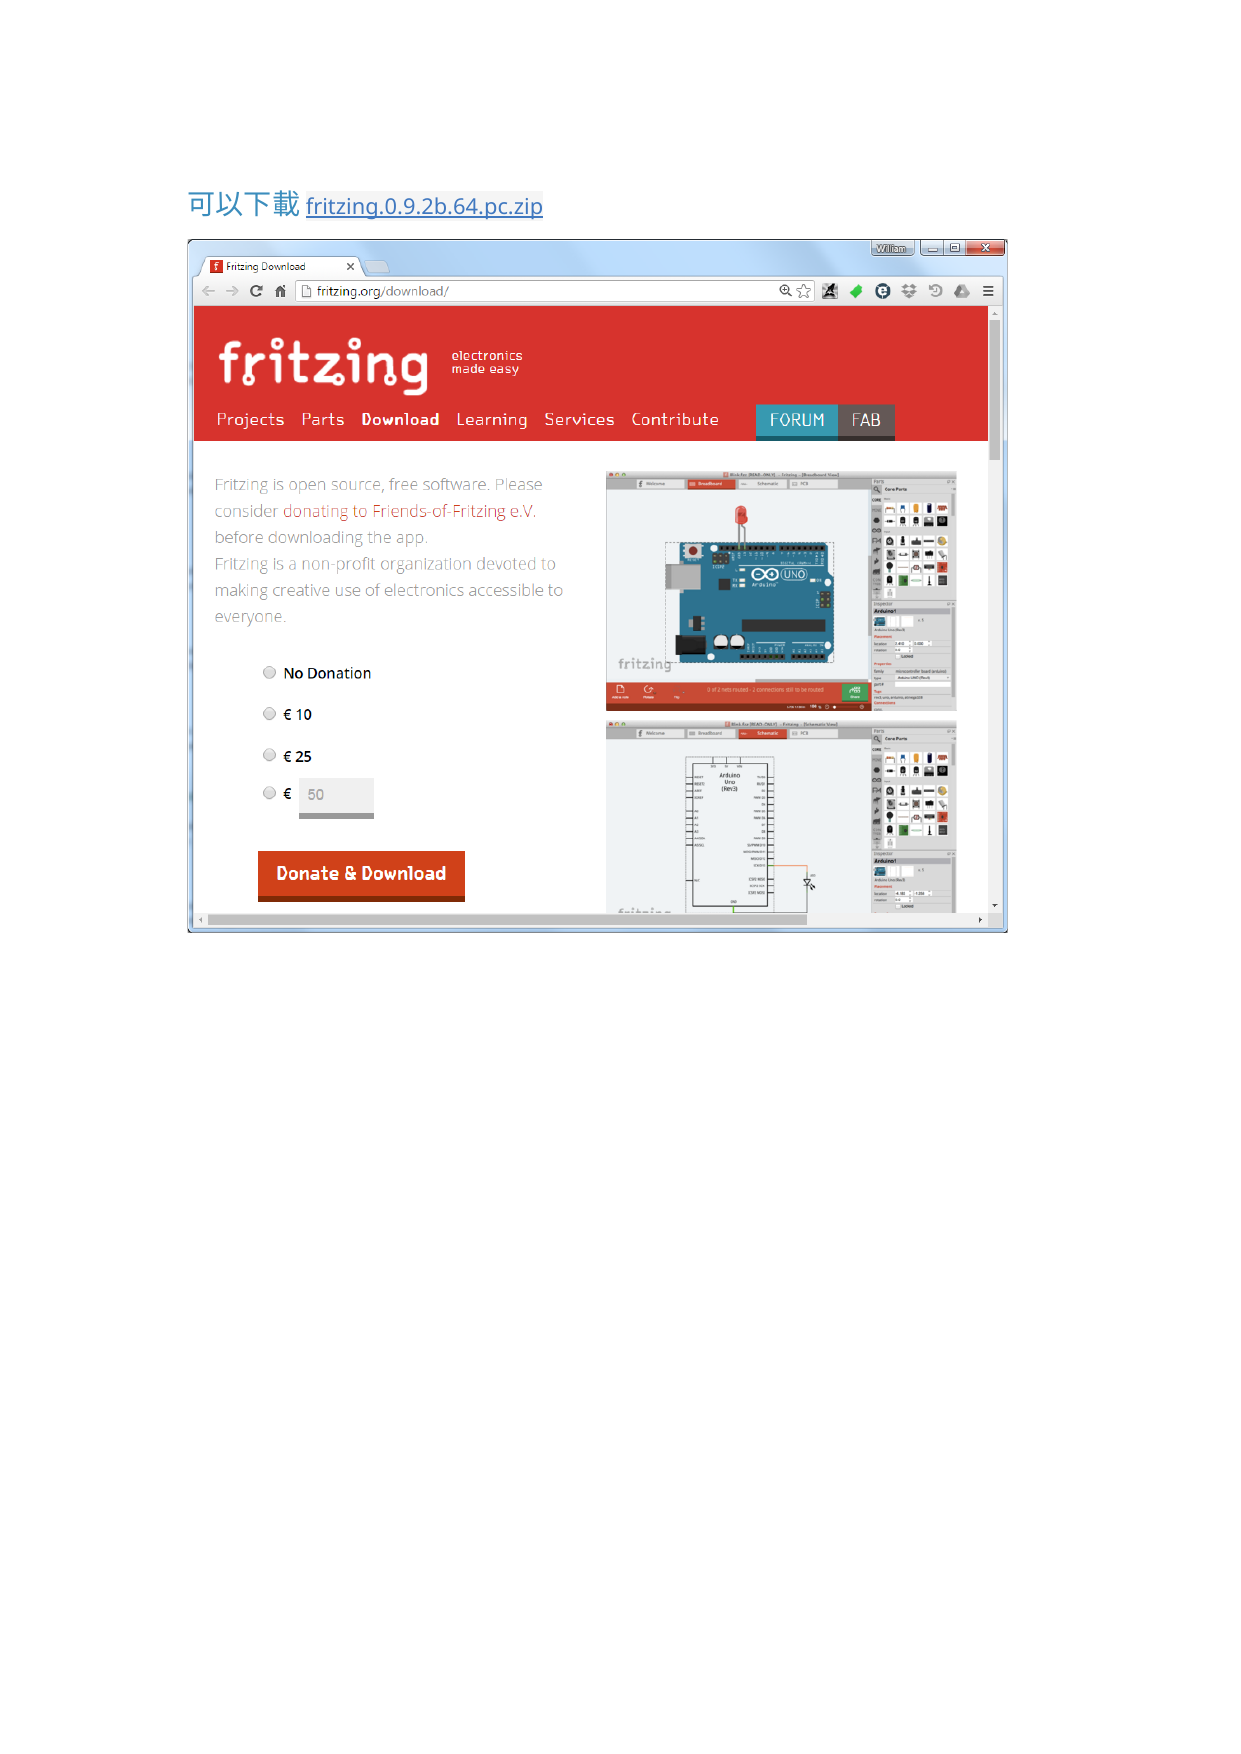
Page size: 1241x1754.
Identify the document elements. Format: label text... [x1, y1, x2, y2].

picture [187, 239, 1008, 933]
